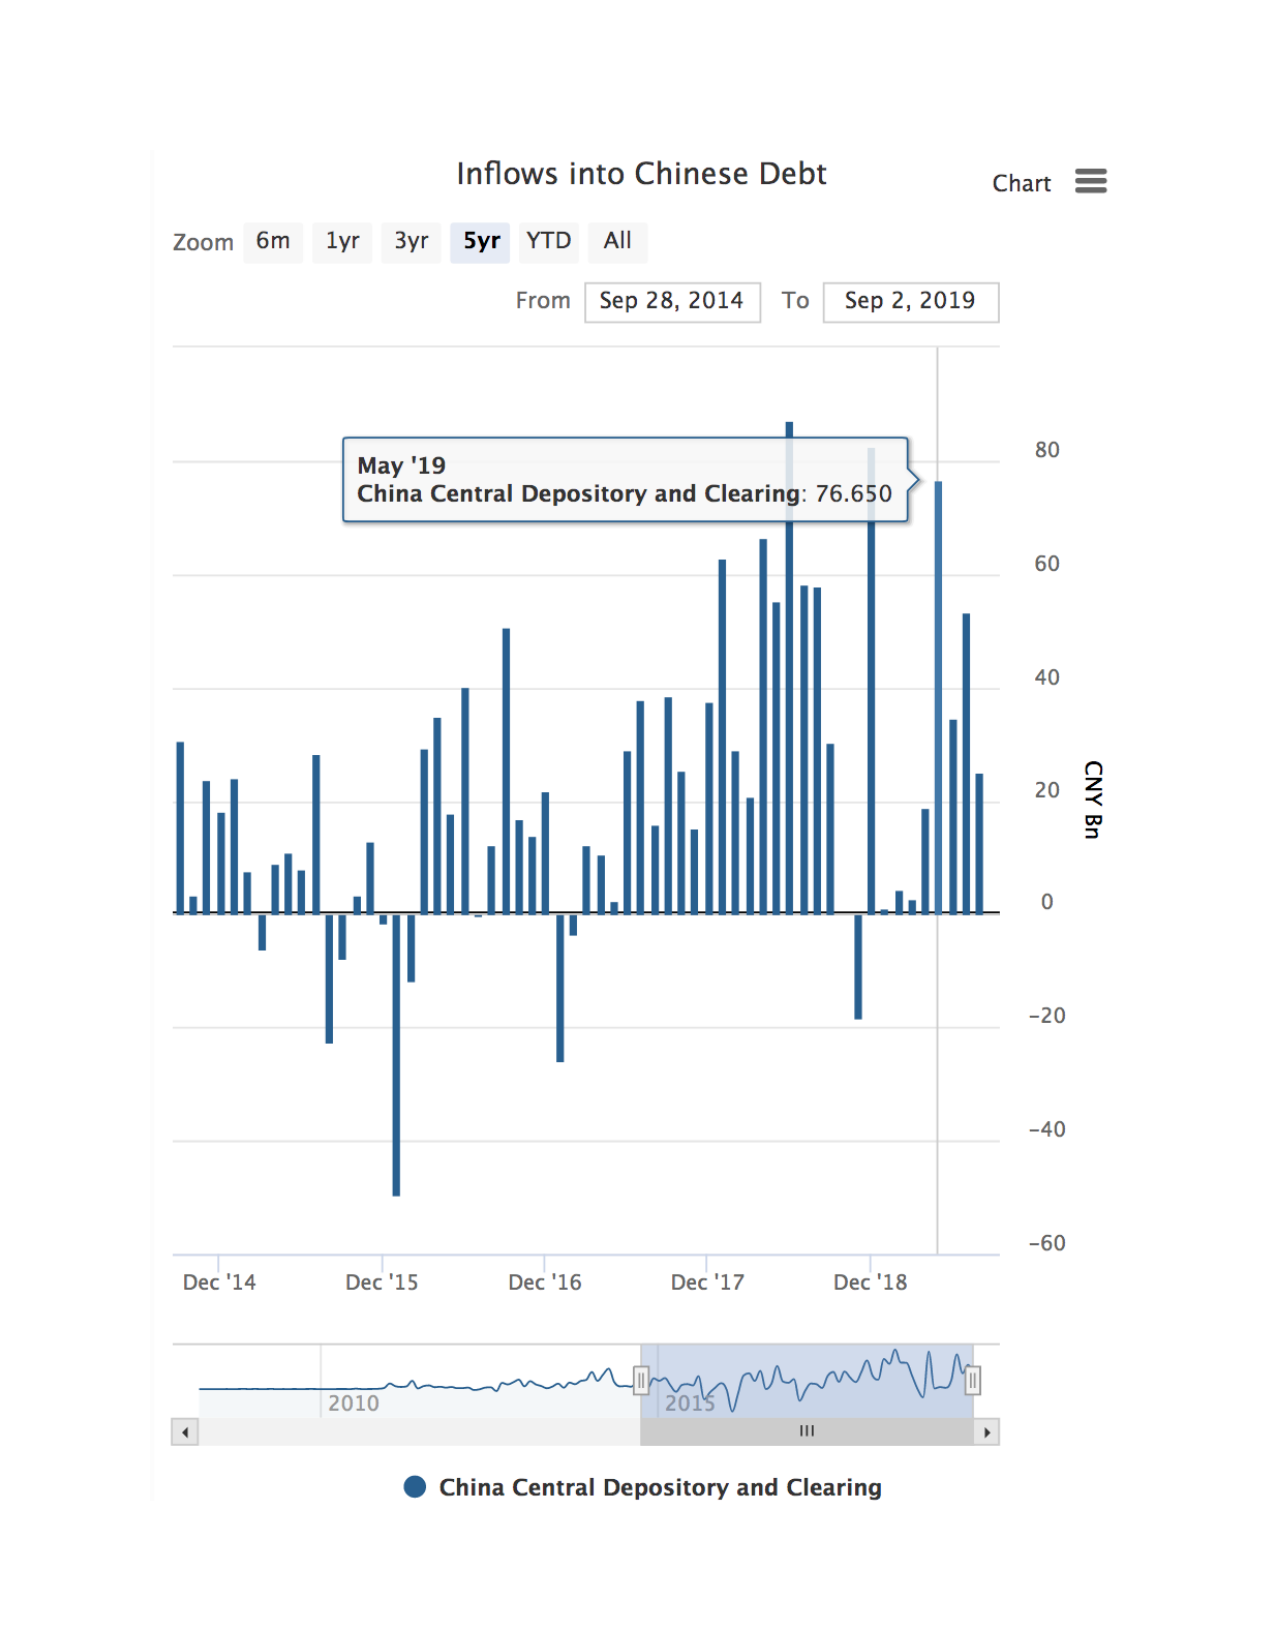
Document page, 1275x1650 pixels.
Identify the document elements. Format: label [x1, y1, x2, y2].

picture [150, 150, 1124, 1501]
